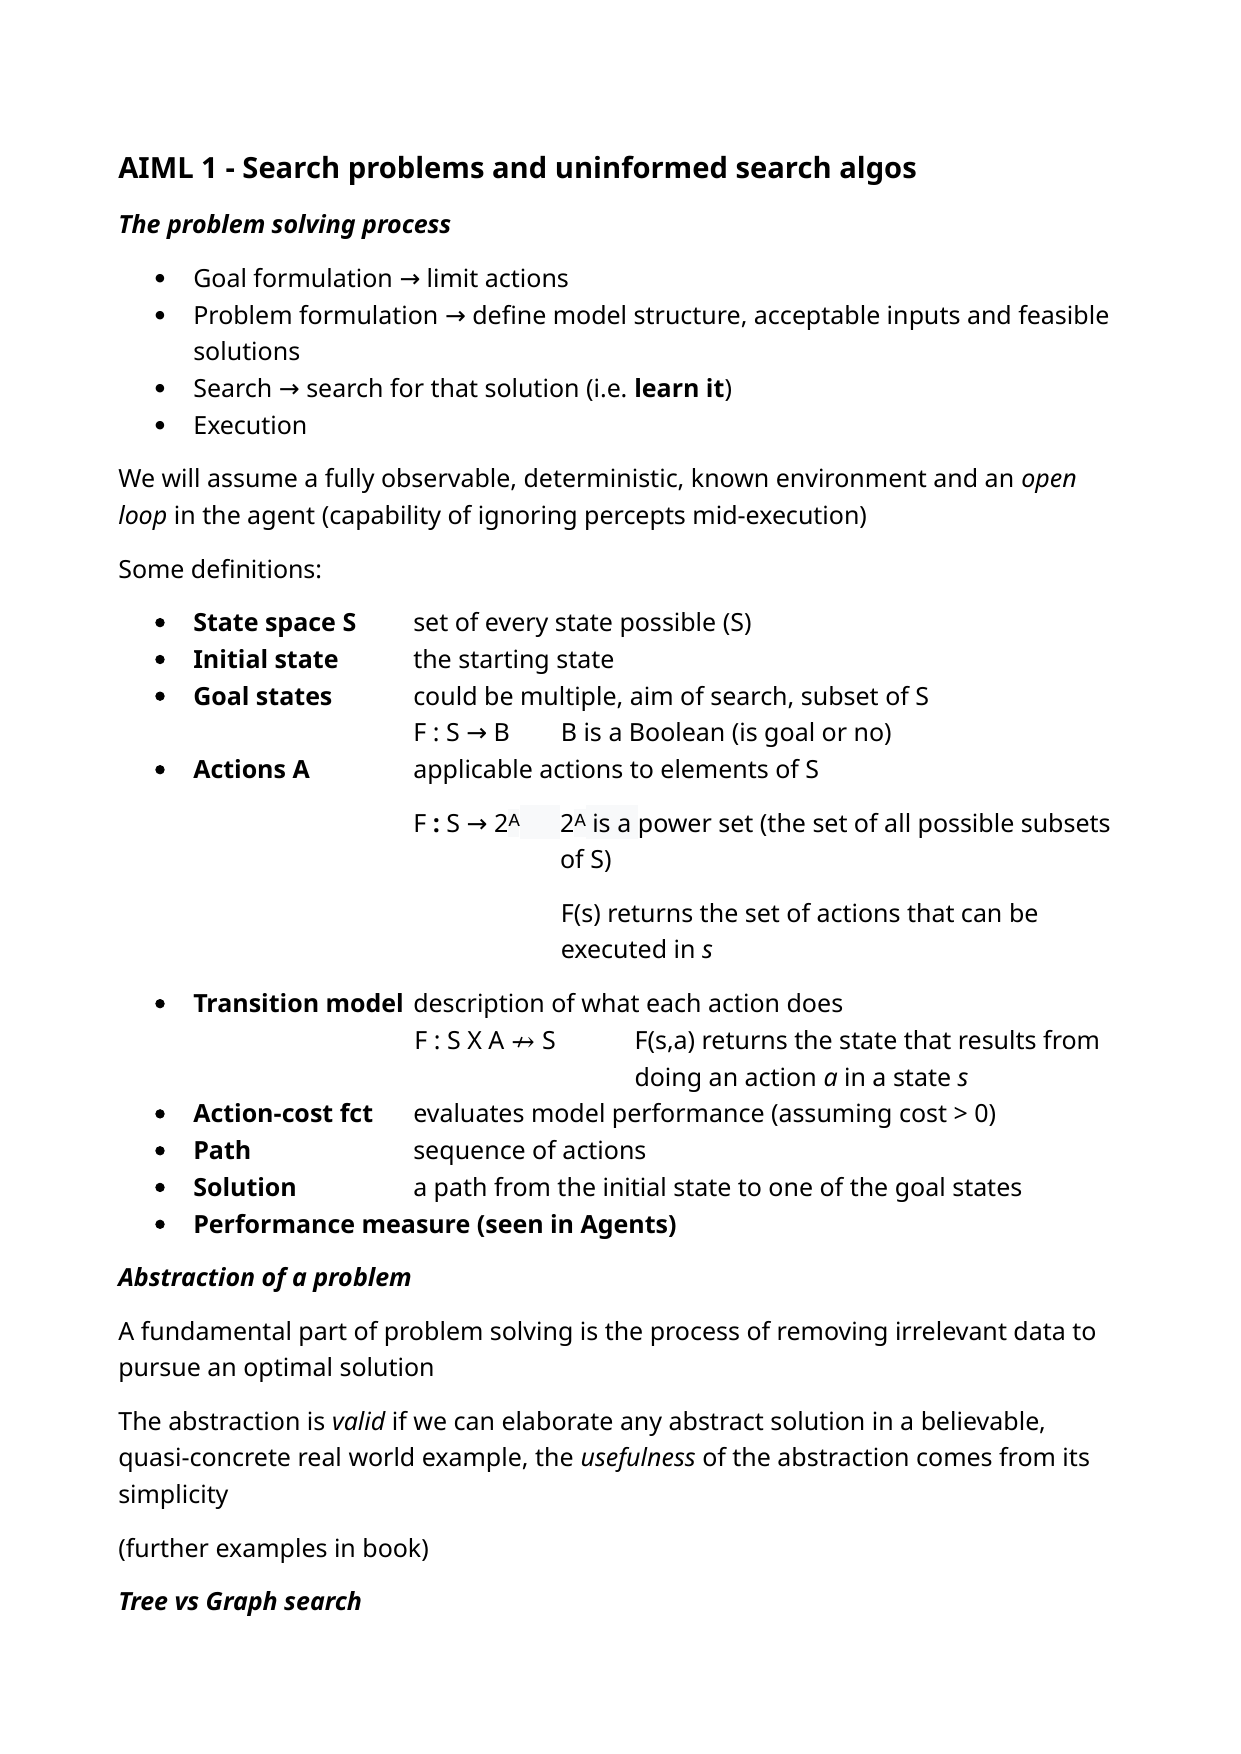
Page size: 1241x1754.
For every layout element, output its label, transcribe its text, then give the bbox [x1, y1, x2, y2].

list Actions A applicable actions to elements of S [156, 752, 1122, 786]
list Path sequence of actions [156, 1133, 1122, 1167]
list Problem formulation → define model structure, acceptable inputs and feasible solutions [156, 297, 1122, 368]
text The problem solving process [118, 207, 1122, 241]
list Transition model description of what each action does [156, 986, 1122, 1020]
text Tree vs Graph search [118, 1584, 1122, 1618]
list Goal formulation → limit actions [156, 261, 1122, 294]
list Performance measure (seen in Agents) [156, 1206, 1122, 1240]
list F : S → B B is a Boolean (is goal or no) [413, 715, 1122, 749]
list Initial state the starting state [156, 641, 1122, 676]
list F : S X A ↛ S F(s,a) returns the state that results from doing an action a in a state s [414, 1022, 1122, 1093]
text AIML 1 - Search problems and uninformed search algos [118, 148, 1122, 187]
text A fundamental part of problem solving is the process of removing irrelevant data to pursue an optimal solution [118, 1313, 1122, 1384]
list Execution [156, 408, 1122, 442]
text The abstraction is valid if we can elaborate any abstract solution in a believable, quasi-concrete real world example, the usefulness of the abstraction comes from its simplicity [118, 1403, 1122, 1511]
text Abstraction of a problem [118, 1260, 1122, 1294]
list Solution a path from the initial state to one of the goal states [156, 1169, 1122, 1203]
text Some definitions: [118, 551, 1122, 585]
text F(s) returns the set of actions that can be executed in s [561, 895, 1122, 966]
text We will assume a fully observable, deterministic, known environment and an open loop in the agent (capability of ignoring percepts mid-execution) [118, 461, 1122, 532]
list Action-cost fct evaluates model performance (assuming cost > 0) [156, 1096, 1122, 1130]
list Search → search for that solution (i.e. learn it) [156, 371, 1122, 405]
text (further examples in book) [118, 1530, 1122, 1564]
text F : S → 2ᴬ 2ᴬ is a power set (the set of all possible subsets of S) [413, 805, 1122, 876]
list State space S set of every state possible (S) [156, 605, 1122, 639]
list Goal states could be multiple, aim of search, subset of S [156, 678, 1122, 712]
